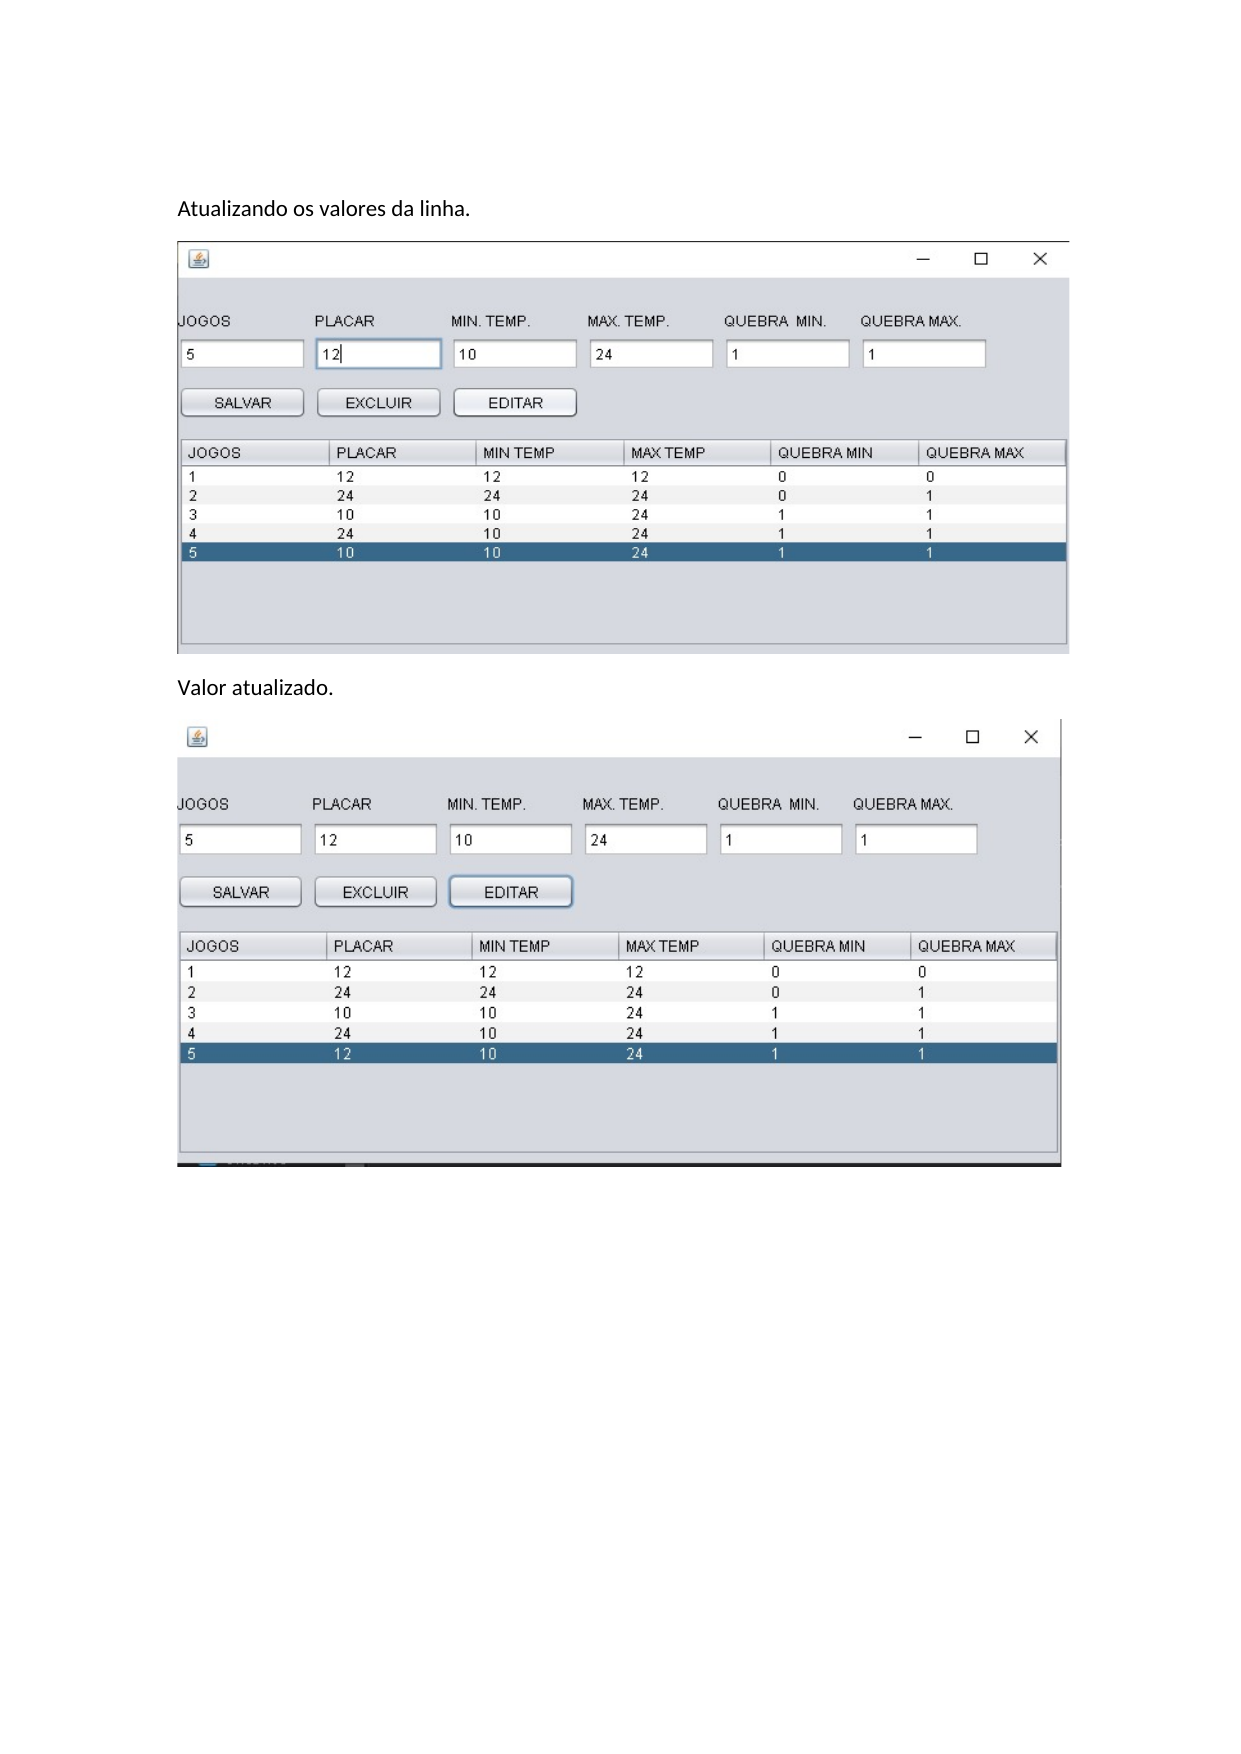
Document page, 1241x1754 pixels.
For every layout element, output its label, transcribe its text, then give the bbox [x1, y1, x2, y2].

picture [177, 241, 1070, 654]
picture [177, 719, 1062, 1167]
text Atualizando os valores da linha. [177, 194, 1063, 222]
text Valor atualizado. [177, 673, 1063, 701]
